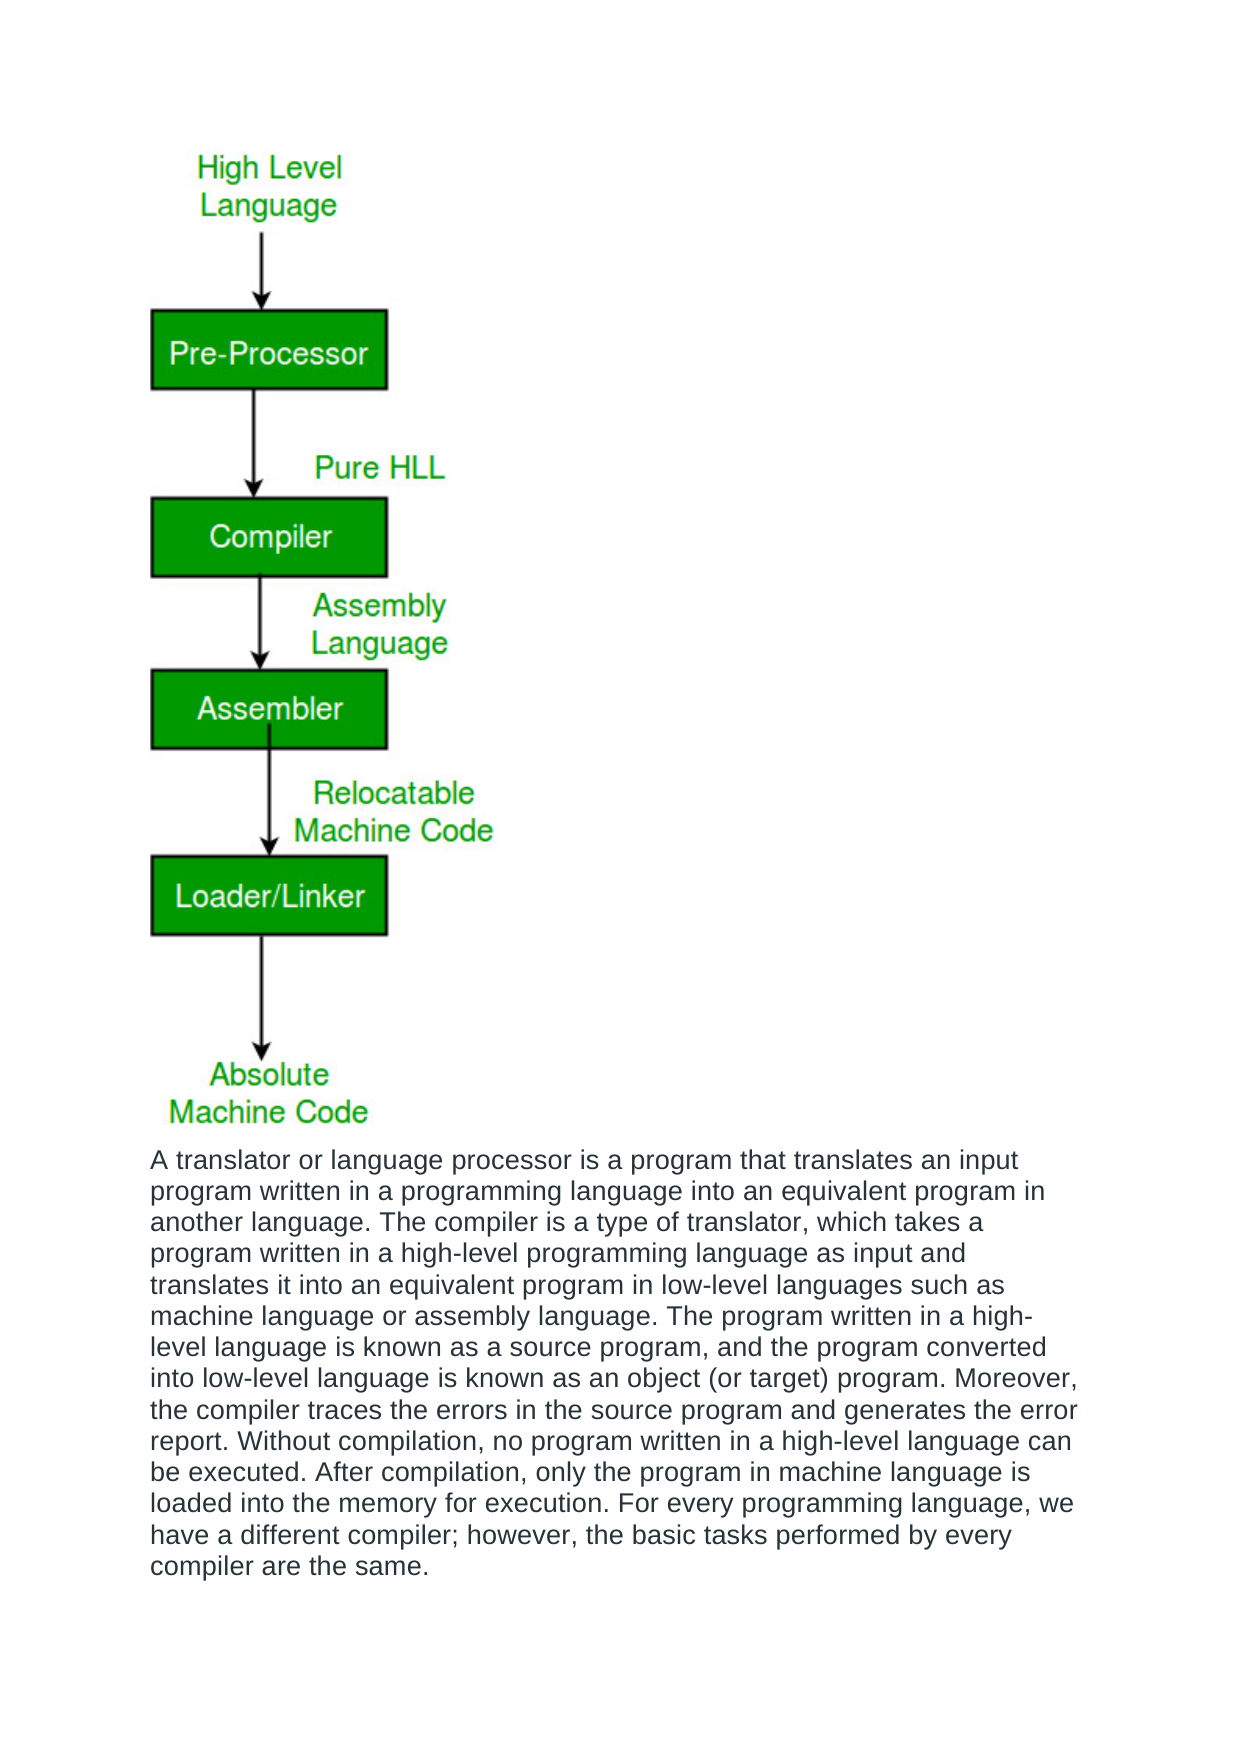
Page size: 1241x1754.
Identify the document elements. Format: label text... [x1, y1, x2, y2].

text A translator or language processor is a program that translates an input program written in a programming language into an equivalent program in another language. The compiler is a type of translator, which takes a program written in a high-level programming language as input and translates it into an equivalent program in low-level languages such as machine language or assembly language. The program written in a high-level language is known as a source program, and the program converted into low-level language is known as an object (or target) program. Moreover, the compiler traces the errors in the source program and generates the error report. Without compilation, no program written in a high-level language can be executed. After compilation, only the program in machine language is loaded into the memory for execution. For every programming language, we have a different compiler; however, the basic tasks performed by every compiler are the same. [150, 1144, 1090, 1581]
picture [150, 150, 497, 1128]
